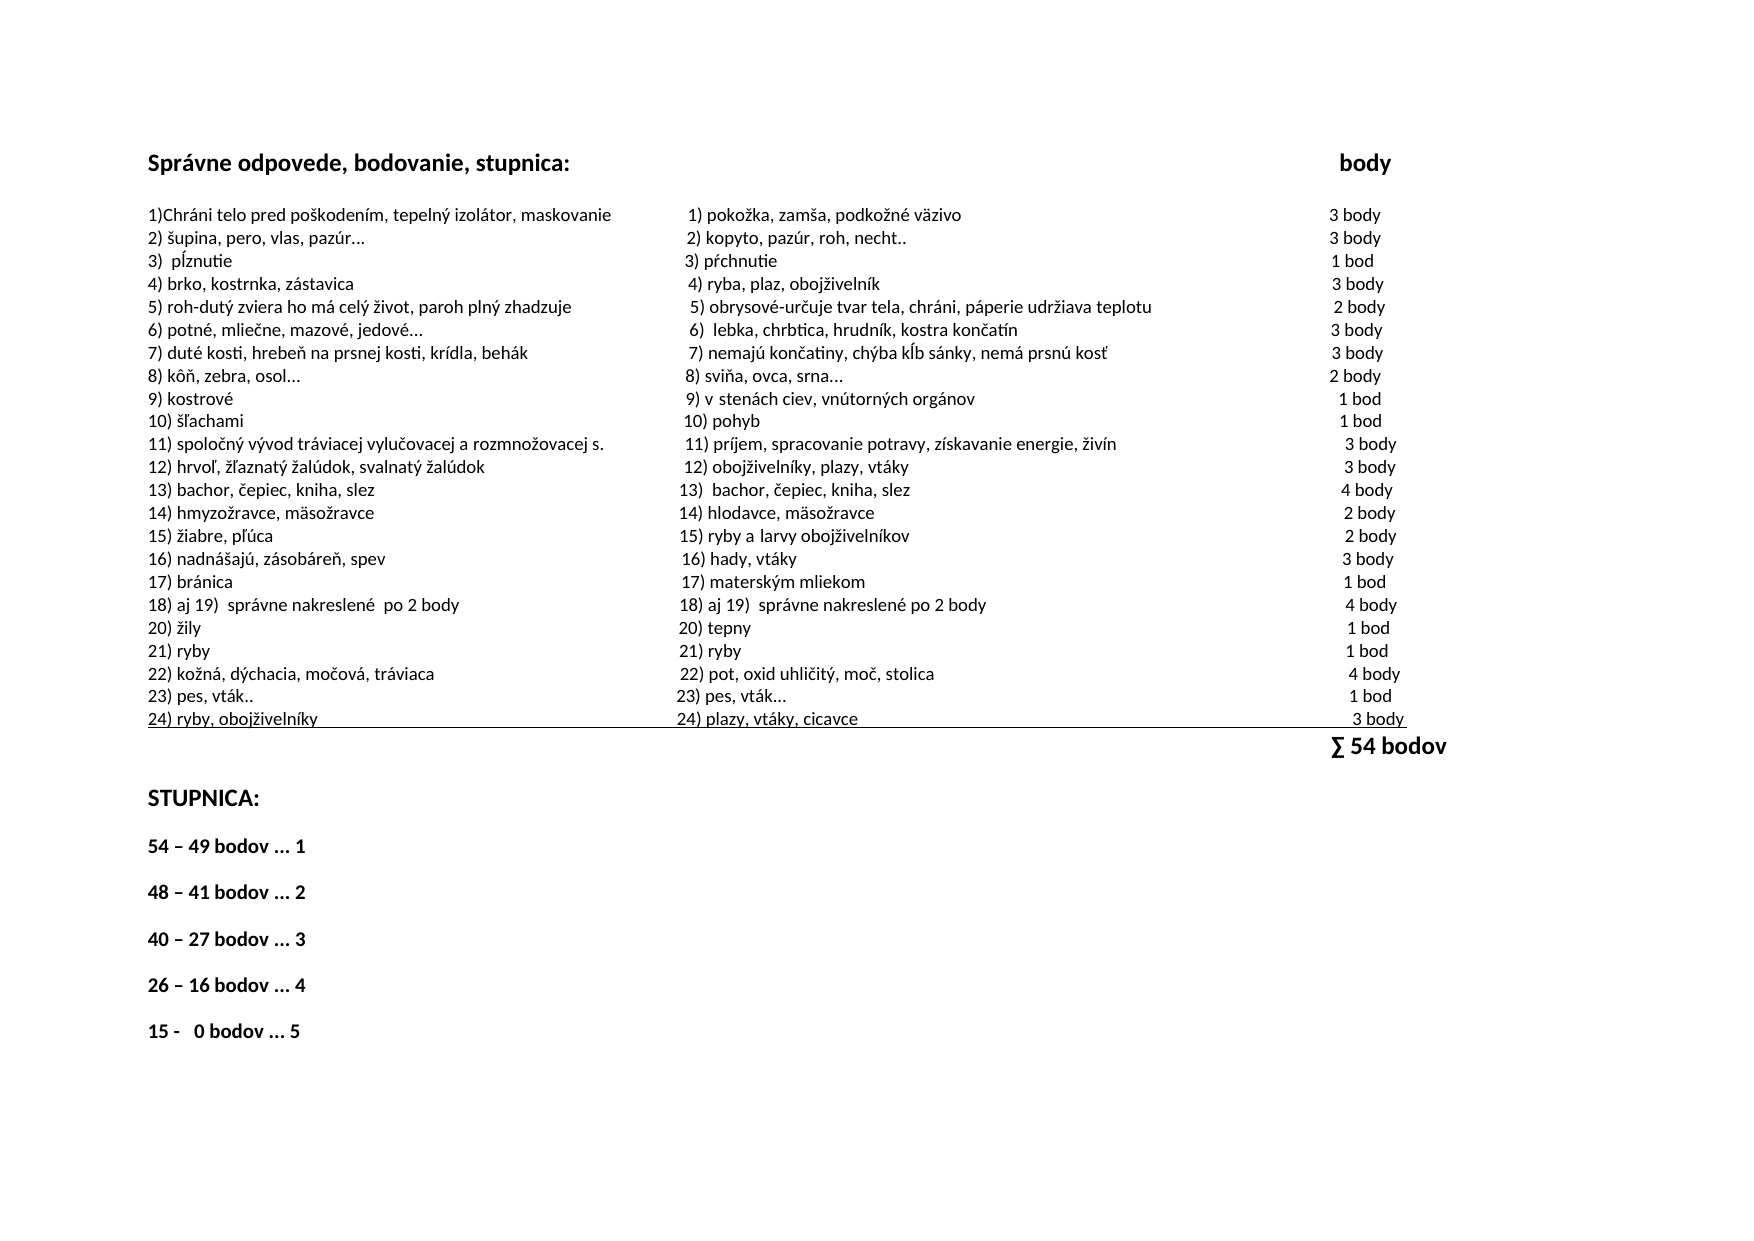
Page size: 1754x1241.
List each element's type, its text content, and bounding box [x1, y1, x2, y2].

text 54 – 49 bodov ... 1 [148, 833, 1606, 859]
text 5) roh-dutý zviera ho má celý život, paroh plný zhadzuje 5) obrysové-určuje tvar tela, chráni, páperie udržiava teplotu 2 body [148, 295, 1606, 318]
text 40 – 27 bodov ... 3 [148, 926, 1606, 951]
text 13) bachor, čepiec, kniha, slez 13) bachor, čepiec, kniha, slez 4 body [148, 478, 1606, 501]
text 16) nadnášajú, zásobáreň, spev 16) hady, vtáky 3 body [148, 547, 1606, 570]
text 18) aj 19) správne nakreslené po 2 body 18) aj 19) správne nakreslené po 2 body 4 body [148, 593, 1606, 616]
text 6) potné, mliečne, mazové, jedové... 6) lebka, chrbtica, hrudník, kostra končatín 3 body [148, 318, 1606, 341]
text 7) duté kosti, hrebeň na prsnej kosti, krídla, behák 7) nemajú končatiny, chýba kĺb sánky, nemá prsnú kosť 3 body [148, 341, 1606, 364]
text 4) brko, kostrnka, zástavica 4) ryba, plaz, obojživelník 3 body [148, 272, 1606, 295]
text 15 - 0 bodov ... 5 [148, 1018, 1606, 1044]
text 10) šľachami 10) pohyb 1 bod [148, 410, 1606, 433]
text 2) šupina, pero, vlas, pazúr... 2) kopyto, pazúr, roh, necht.. 3 body [148, 226, 1606, 249]
text 17) bránica 17) materským mliekom 1 bod [148, 570, 1606, 593]
text 1)Chráni telo pred poškodením, tepelný izolátor, maskovanie 1) pokožka, zamša, podkožné väzivo 3 body [148, 203, 1606, 226]
text 21) ryby 21) ryby 1 bod [148, 639, 1606, 662]
text 9) kostrové 9) v stenách ciev, vnútorných orgánov 1 bod [148, 387, 1606, 410]
text ∑ 54 bodov [148, 731, 1606, 761]
text Správne odpovede, bodovanie, stupnica: body [148, 148, 1606, 178]
text 20) žily 20) tepny 1 bod [148, 616, 1606, 639]
text 23) pes, vták.. 23) pes, vták... 1 bod [148, 685, 1606, 708]
text 11) spoločný vývod tráviacej vylučovacej a rozmnožovacej s. 11) príjem, spracovanie potravy, získavanie energie, živín 3 body [148, 433, 1606, 456]
text 26 – 16 bodov ... 4 [148, 972, 1606, 997]
text 14) hmyzožravce, mäsožravce 14) hlodavce, mäsožravce 2 body [148, 501, 1606, 524]
text 8) kôň, zebra, osol... 8) sviňa, ovca, srna... 2 body [148, 364, 1606, 387]
text 12) hrvoľ, žľaznatý žalúdok, svalnatý žalúdok 12) obojživelníky, plazy, vtáky 3 body [148, 456, 1606, 478]
text 24) ryby, obojživelníky 24) plazy, vtáky, cicavce 3 body [148, 708, 1606, 731]
text 15) žiabre, pľúca 15) ryby a larvy obojživelníkov 2 body [148, 524, 1606, 547]
text 3) pĺznutie 3) pŕchnutie 1 bod [148, 249, 1606, 272]
text STUPNICA: [148, 782, 1606, 812]
text 22) kožná, dýchacia, močová, tráviaca 22) pot, oxid uhličitý, moč, stolica 4 body [148, 662, 1606, 685]
text 48 – 41 bodov ... 2 [148, 879, 1606, 905]
